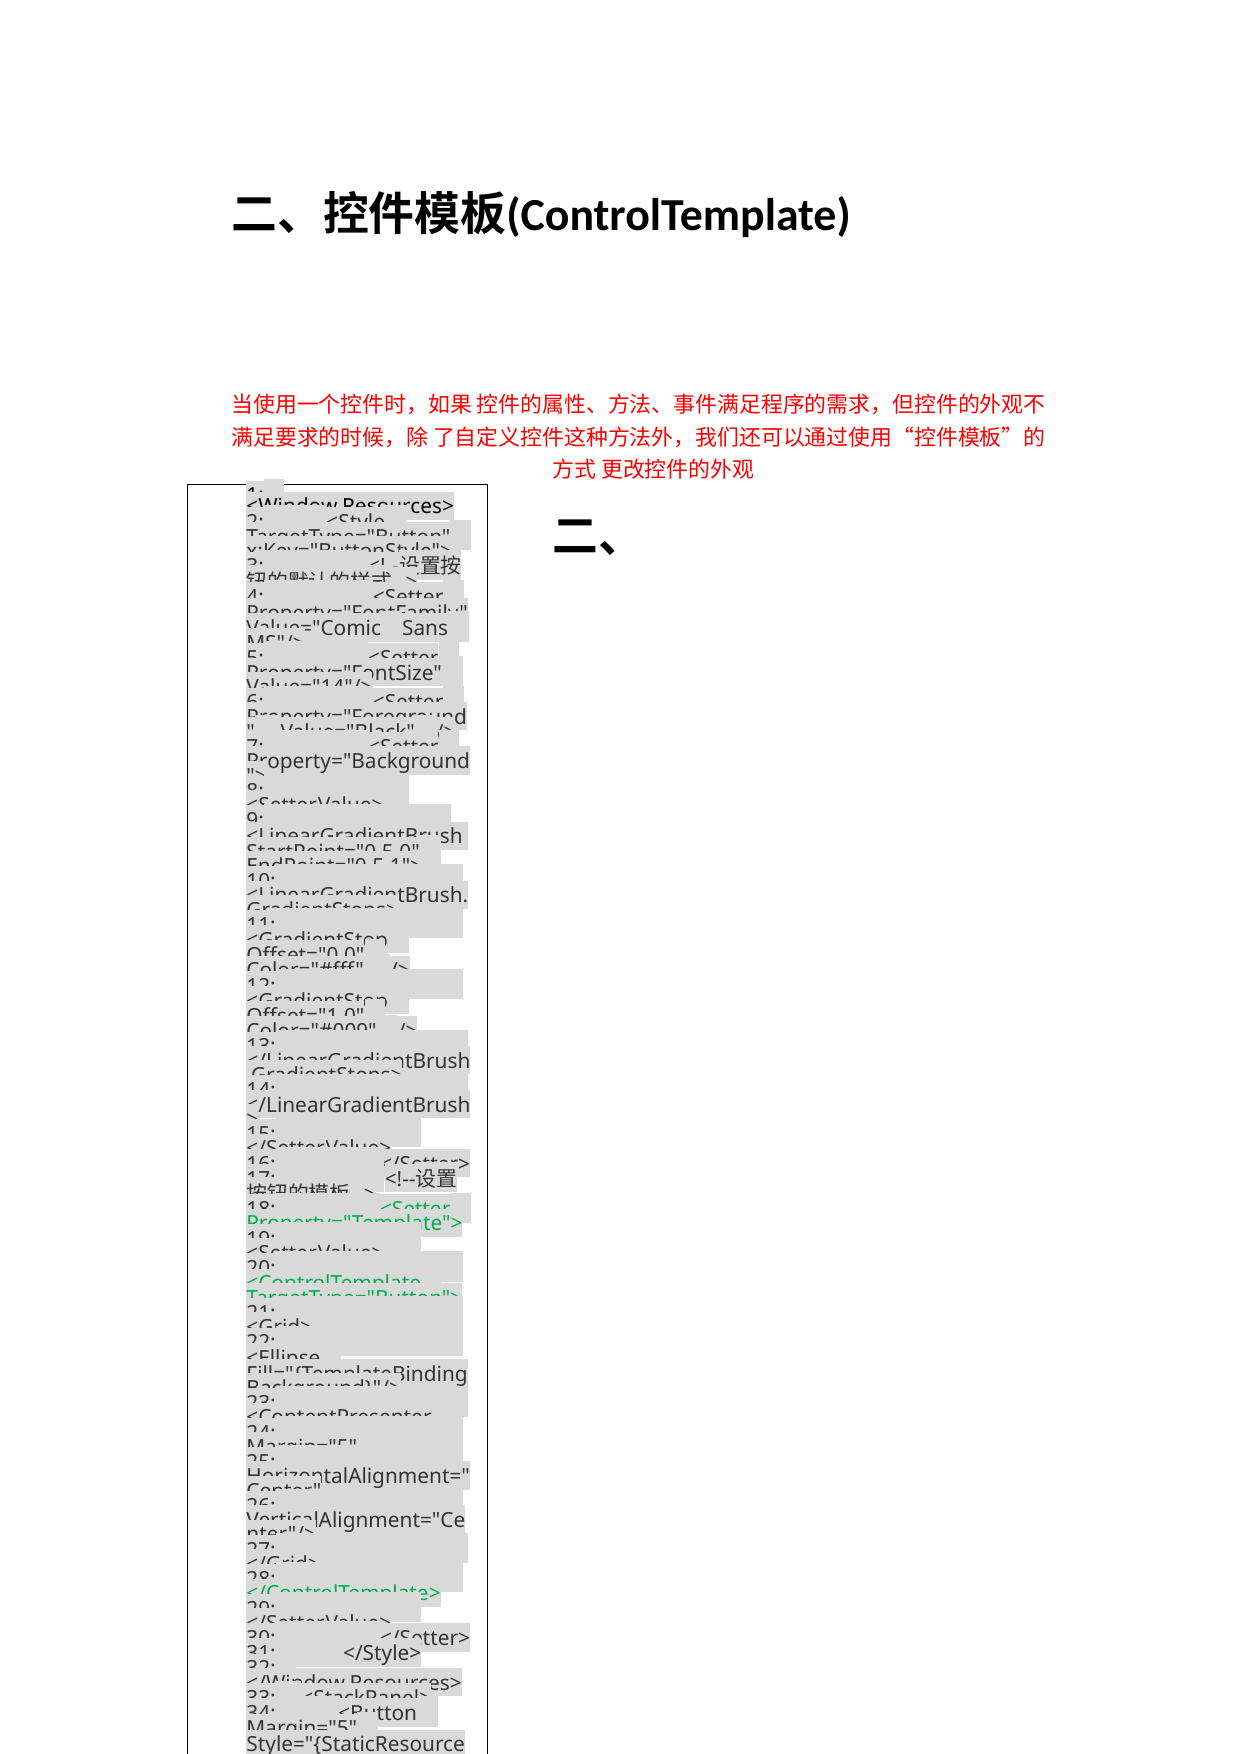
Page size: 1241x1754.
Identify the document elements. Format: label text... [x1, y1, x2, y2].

list 当使用一个控件时，如果 控件的属性、方法、事件满足程序的需求，但控件的外观不满足要求的时候，除 了自定义控件这种方法外，我们还可以通过使用“控件模板”的方式 更改控件的外观 [231, 387, 1053, 484]
subtitle 控件模板(ControlTemplate) [187, 162, 1053, 259]
